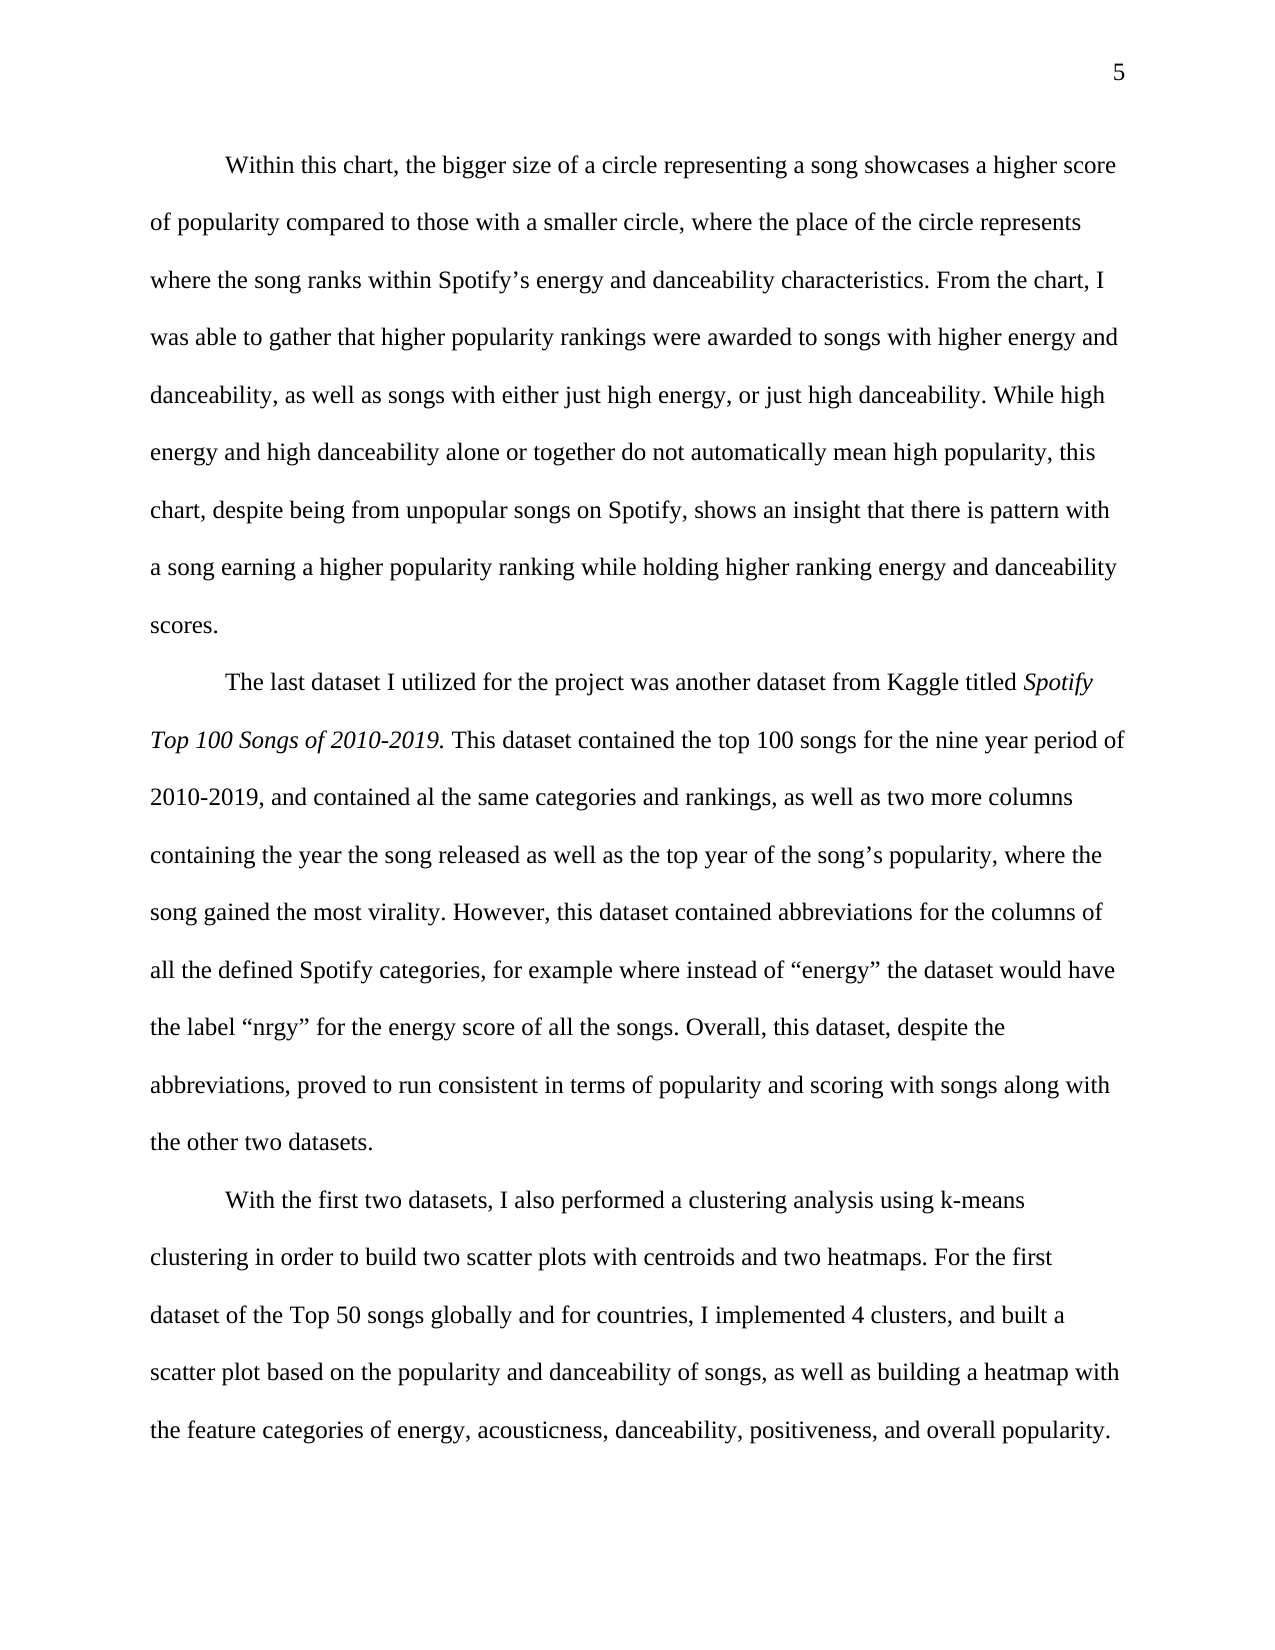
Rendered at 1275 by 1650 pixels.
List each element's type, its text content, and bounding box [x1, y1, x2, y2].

text Within this chart, the bigger size of a circle representing a song showcases a higher score of popularity compared to those with a smaller circle, where the place of the circle represents where the song ranks within Spotify’s energy and danceability characteristics. From the chart, I was able to gather that higher popularity rankings were awarded to songs with higher energy and danceability, as well as songs with either just high energy, or just high danceability. While high energy and high danceability alone or together do not automatically mean high popularity, this chart, despite being from unpopular songs on Spotify, shows an insight that there is pattern with a song earning a higher popularity ranking while holding higher ranking energy and danceability scores. [150, 150, 1125, 639]
text The last dataset I utilized for the project was another dataset from Kaggle titled Spotify Top 100 Songs of 2010-2019. This dataset contained the top 100 songs for the nine year period of 2010-2019, and contained al the same categories and rankings, as well as two more columns containing the year the song released as well as the top year of the song’s popularity, where the song gained the most virality. However, this dataset contained abbreviations for the columns of all the defined Spotify categories, for example where instead of “energy” the dataset would have the label “nrgy” for the energy score of all the songs. Overall, this dataset, despite the abbreviations, proved to run consistent in terms of popularity and scoring with songs along with the other two datasets. [150, 667, 1125, 1156]
text With the first two datasets, I also performed a clustering analysis using k-means clustering in order to build two scatter plots with centroids and two heatmaps. For the first dataset of the Top 50 songs globally and for countries, I implemented 4 clusters, and built a scatter plot based on the popularity and danceability of songs, as well as building a heatmap with the feature categories of energy, acousticness, danceability, positiveness, and overall popularity. [150, 1185, 1125, 1444]
